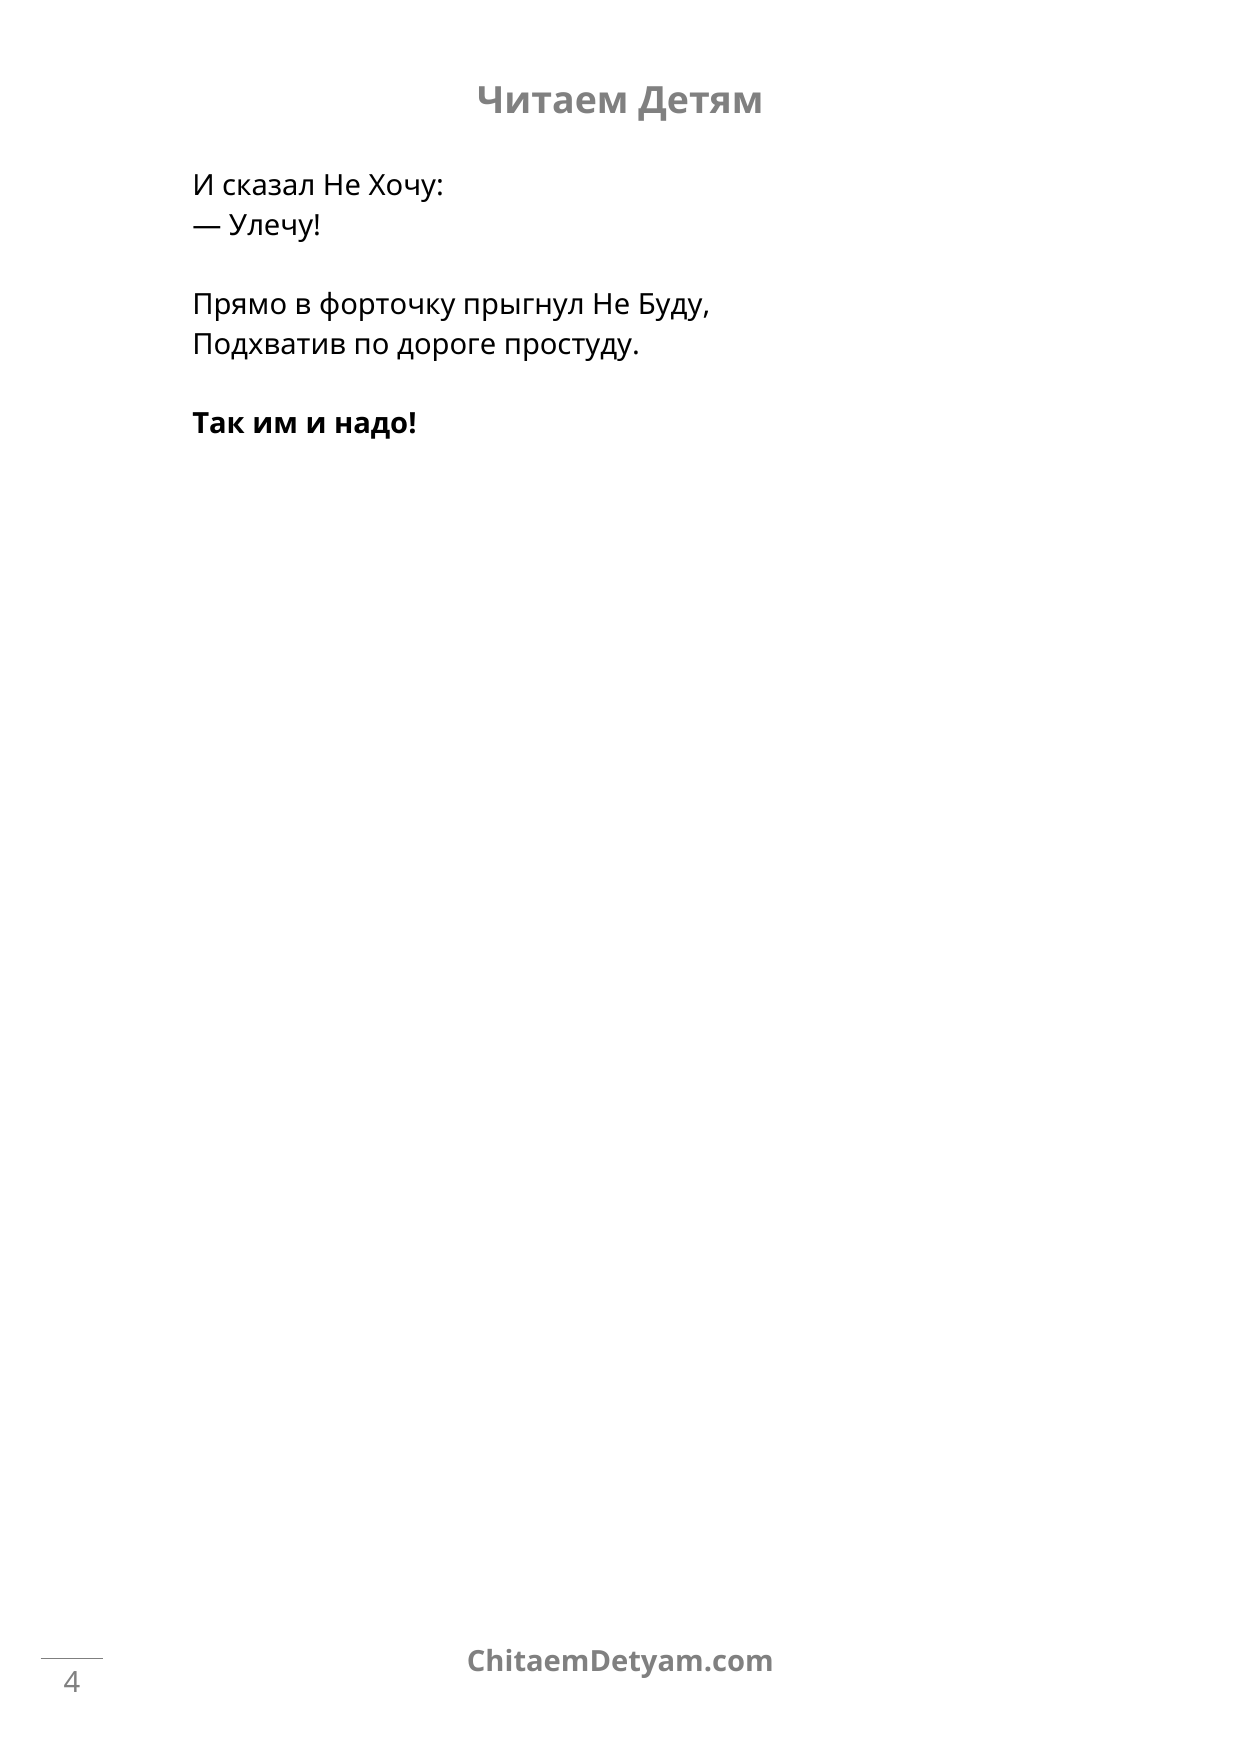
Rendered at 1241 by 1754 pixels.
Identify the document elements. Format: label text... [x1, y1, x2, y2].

text — Улечу! [118, 204, 1122, 244]
text И сказал Не Хочу: [118, 164, 1122, 204]
text Подхватив по дороге простуду. [118, 323, 1122, 363]
text Прямо в форточку прыгнул Не Буду, [118, 284, 1122, 323]
text Так им и надо! [118, 403, 1122, 442]
